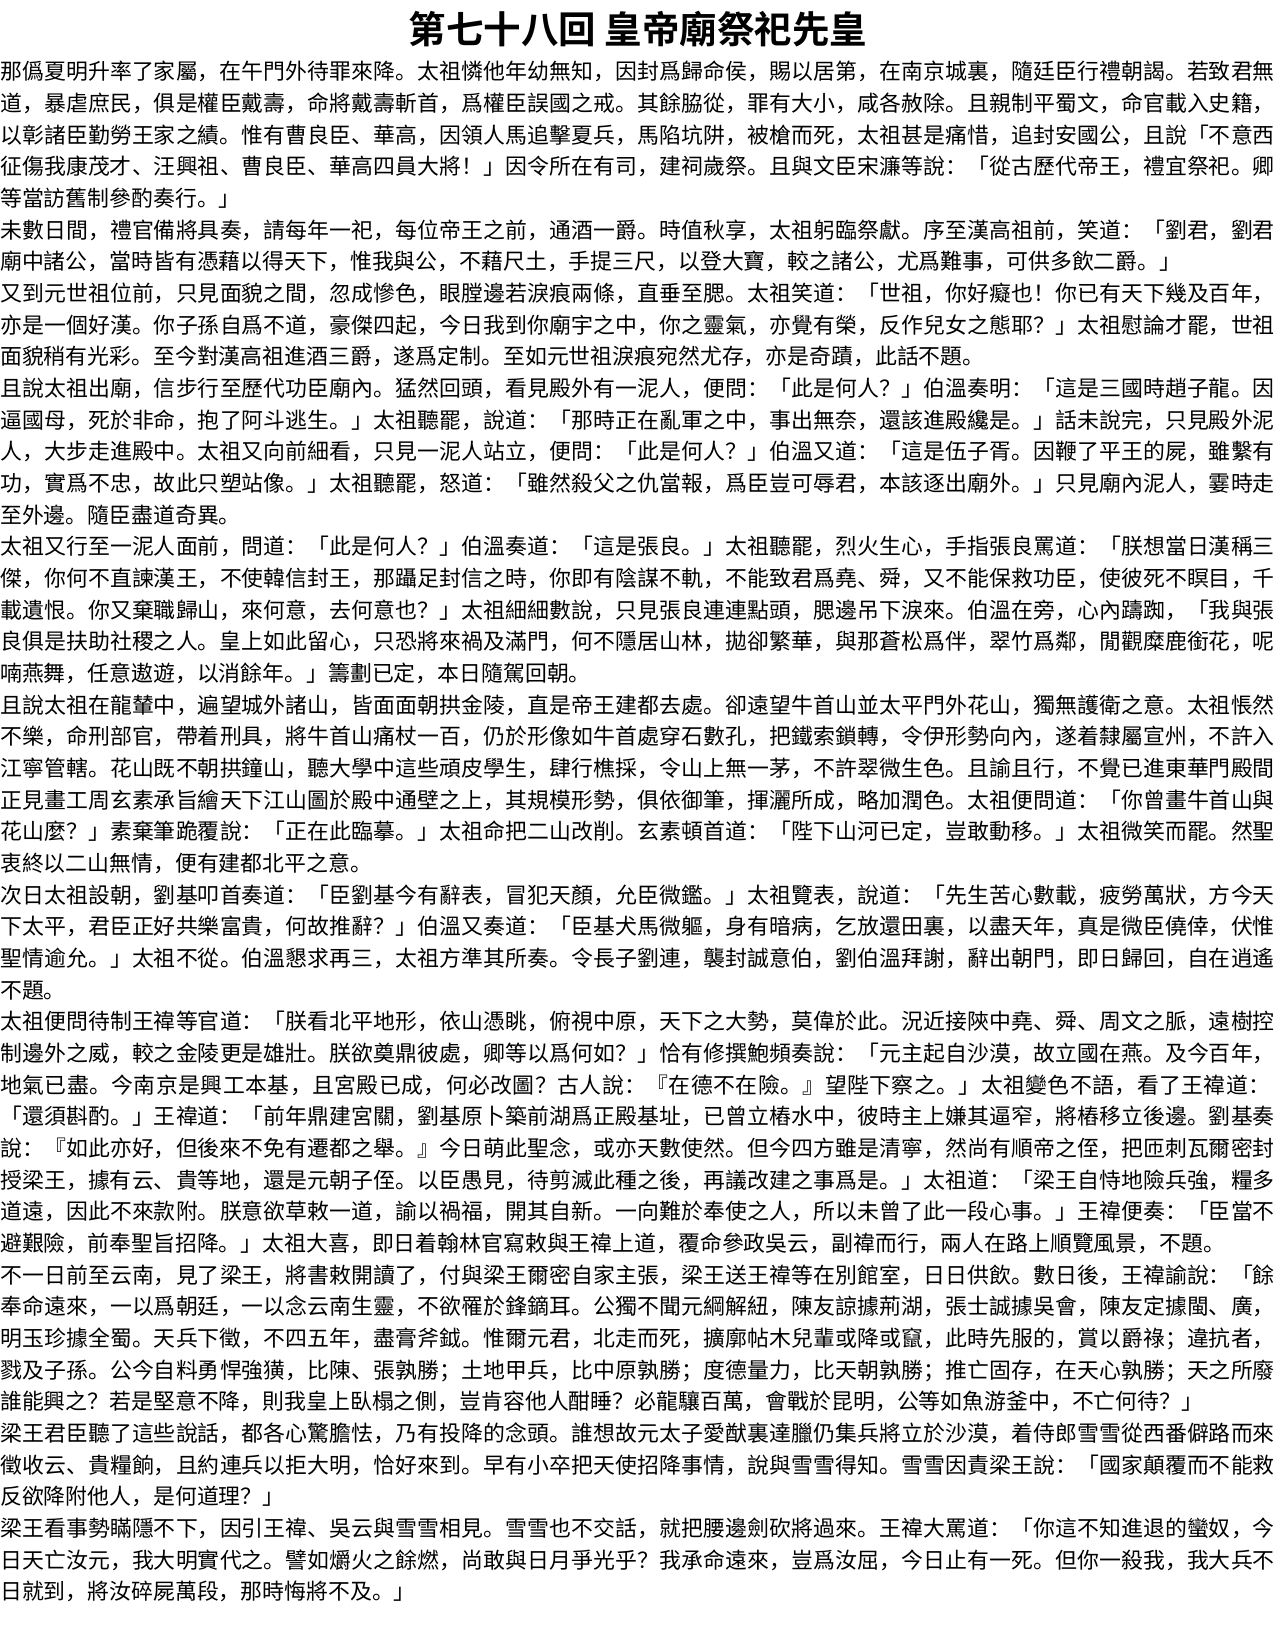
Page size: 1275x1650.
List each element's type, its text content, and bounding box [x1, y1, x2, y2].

subtitle 第七十八回 皇帝廟祭祀先皇 [0, 0, 1275, 54]
text 次日太祖設朝，劉基叩首奏道：「臣劉基今有辭表，冒犯天顏，允臣微鑑。」太祖覽表，說道：「先生苦心數載，疲勞萬狀，方今天下太平，君臣正好共樂富貴，何故推辭？」伯溫又奏道：「臣基犬馬微軀，身有暗病，乞放還田裏，以盡天年，真是微臣僥倖，伏惟聖情逾允。」太祖不從。伯溫懇求再三，太祖方準其所奏。令長子劉連，襲封誠意伯，劉伯溫拜謝，辭出朝門，即日歸回，自在逍遙，不題。 [0, 878, 1275, 1004]
text 梁王君臣聽了這些說話，都各心驚膽怯，乃有投降的念頭。誰想故元太子愛猷裏達臘仍集兵將立於沙漠，着侍郎雪雪從西番僻路而來，徵收云、貴糧餉，且約連兵以拒大明，恰好來到。早有小卒把天使招降事情，說與雪雪得知。雪雪因責梁王說：「國家顛覆而不能救，反欲降附他人，是何道理？」 [0, 1416, 1275, 1511]
text 又到元世祖位前，只見面貌之間，忽成慘色，眼膛邊若淚痕兩條，直垂至腮。太祖笑道：「世祖，你好癡也！你已有天下幾及百年，亦是一個好漢。你子孫自爲不道，豪傑四起，今日我到你廟宇之中，你之靈氣，亦覺有榮，反作兒女之態耶？」太祖慰論才罷，世祖面貌稍有光彩。至今對漢高祖進酒三爵，遂爲定制。至如元世祖淚痕宛然尤存，亦是奇蹟，此話不題。 [0, 276, 1275, 371]
text 太祖便問待制王禕等官道：「朕看北平地形，依山憑眺，俯視中原，天下之大勢，莫偉於此。況近接陝中堯、舜、周文之脈，遠樹控制邊外之威，較之金陵更是雄壯。朕欲奠鼎彼處，卿等以爲何如？」恰有修撰鮑頻奏說：「元主起自沙漠，故立國在燕。及今百年，地氣已盡。今南京是興工本基，且宮殿已成，何必改圖？古人說：『在德不在險。』望陛下察之。」太祖變色不語，看了王禕道：「還須斟酌。」王禕道：「前年鼎建宮關，劉基原卜築前湖爲正殿基址，已曾立樁水中，彼時主上嫌其逼窄，將樁移立後邊。劉基奏說：『如此亦好，但後來不免有遷都之舉。』今日萌此聖念，或亦天數使然。但今四方雖是清寧，然尚有順帝之侄，把匝刺瓦爾密封授梁王，據有云、貴等地，還是元朝子侄。以臣愚見，待剪滅此種之後，再議改建之事爲是。」太祖道：「梁王自恃地險兵強，糧多道遠，因此不來款附。朕意欲草敕一道，諭以禍福，開其自新。一向難於奉使之人，所以未曾了此一段心事。」王禕便奏：「臣當不避艱險，前奉聖旨招降。」太祖大喜，即日着翰林官寫敕與王禕上道，覆命參政吳云，副禕而行，兩人在路上順覽風景，不題。 [0, 1004, 1275, 1258]
text 且說太祖出廟，信步行至歷代功臣廟內。猛然回頭，看見殿外有一泥人，便問：「此是何人？」伯溫奏明：「這是三國時趙子龍。因逼國母，死於非命，抱了阿斗逃生。」太祖聽罷，說道：「那時正在亂軍之中，事出無奈，還該進殿纔是。」話未說完，只見殿外泥人，大步走進殿中。太祖又向前細看，只見一泥人站立，便問：「此是何人？」伯溫又道：「這是伍子胥。因鞭了平王的屍，雖繫有功，實爲不忠，故此只塑站像。」太祖聽罷，怒道：「雖然殺父之仇當報，爲臣豈可辱君，本該逐出廟外。」只見廟內泥人，霎時走至外邊。隨臣盡道奇異。 [0, 371, 1275, 529]
text 不一日前至云南，見了梁王，將書敕開讀了，付與梁王爾密自家主張，梁王送王禕等在別館室，日日供飲。數日後，王禕諭說：「餘奉命遠來，一以爲朝廷，一以念云南生靈，不欲罹於鋒鏑耳。公獨不聞元綱解紐，陳友諒據荊湖，張士誠據吳會，陳友定據閩、廣，明玉珍據全蜀。天兵下徵，不四五年，盡膏斧鉞。惟爾元君，北走而死，擴廓帖木兒輩或降或竄，此時先服的，賞以爵祿；違抗者，戮及子孫。公今自料勇悍強獚，比陳、張孰勝；土地甲兵，比中原孰勝；度德量力，比天朝孰勝；推亡固存，在天心孰勝；天之所廢，誰能興之？若是堅意不降，則我皇上臥榻之側，豈肯容他人酣睡？必龍驤百萬，會戰於昆明，公等如魚游釜中，不亡何待？」 [0, 1258, 1275, 1416]
text 梁王看事勢瞞隱不下，因引王禕、吳云與雪雪相見。雪雪也不交話，就把腰邊劍砍將過來。王禕大罵道：「你這不知進退的蠻奴，今日天亡汝元，我大明實代之。譬如爝火之餘燃，尚敢與日月爭光乎？我承命遠來，豈爲汝屈，今日止有一死。但你一殺我，我大兵不日就到，將汝碎屍萬段，那時悔將不及。」 [0, 1511, 1275, 1606]
text 太祖又行至一泥人面前，問道：「此是何人？」伯溫奏道：「這是張良。」太祖聽罷，烈火生心，手指張良罵道：「朕想當日漢稱三傑，你何不直諫漢王，不使韓信封王，那躡足封信之時，你即有陰謀不軌，不能致君爲堯、舜，又不能保救功臣，使彼死不瞑目，千載遺恨。你又棄職歸山，來何意，去何意也？」太祖細細數說，只見張良連連點頭，腮邊吊下淚來。伯溫在旁，心內躊踟，「我與張良俱是扶助社稷之人。皇上如此留心，只恐將來禍及滿門，何不隱居山林，拋卻繁華，與那蒼松爲伴，翠竹爲鄰，閒觀糜鹿銜花，呢喃燕舞，任意遨遊，以消餘年。」籌劃已定，本日隨駕回朝。 [0, 529, 1275, 688]
text 那僞夏明升率了家屬，在午門外待罪來降。太祖憐他年幼無知，因封爲歸命侯，賜以居第，在南京城裏，隨廷臣行禮朝謁。若致君無道，暴虐庶民，俱是權臣戴壽，命將戴壽斬首，爲權臣誤國之戒。其餘脇從，罪有大小，咸各赦除。且親制平蜀文，命官載入史籍，以彰諸臣勤勞王家之績。惟有曹良臣、華高，因領人馬追擊夏兵，馬陷坑阱，被槍而死，太祖甚是痛惜，追封安國公，且說「不意西征傷我康茂才、汪興祖、曹良臣、華高四員大將！」因令所在有司，建祠歲祭。且與文臣宋濂等說：「從古歷代帝王，禮宜祭祀。卿等當訪舊制參酌奏行。」 [0, 54, 1275, 213]
text 未數日間，禮官備將具奏，請每年一祀，每位帝王之前，通酒一爵。時值秋享，太祖躬臨祭獻。序至漢高祖前，笑道：「劉君，劉君，廟中諸公，當時皆有憑藉以得天下，惟我與公，不藉尺土，手提三尺，以登大寶，較之諸公，尤爲難事，可供多飲二爵。」 [0, 213, 1275, 276]
text 且說太祖在龍輦中，遍望城外諸山，皆面面朝拱金陵，直是帝王建都去處。卻遠望牛首山並太平門外花山，獨無護衛之意。太祖悵然不樂，命刑部官，帶着刑具，將牛首山痛杖一百，仍於形像如牛首處穿石數孔，把鐵索鎖轉，令伊形勢向內，遂着隸屬宣州，不許入江寧管轄。花山既不朝拱鐘山，聽大學中這些頑皮學生，肆行樵採，令山上無一茅，不許翠微生色。且諭且行，不覺已進東華門殿間。正見畫工周玄素承旨繪天下江山圖於殿中通壁之上，其規模形勢，俱依御筆，揮灑所成，略加潤色。太祖便問道：「你曾畫牛首山與花山麼？」素棄筆跪覆說：「正在此臨摹。」太祖命把二山改削。玄素頓首道：「陛下山河已定，豈敢動移。」太祖微笑而罷。然聖衷終以二山無情，便有建都北平之意。 [0, 688, 1275, 878]
